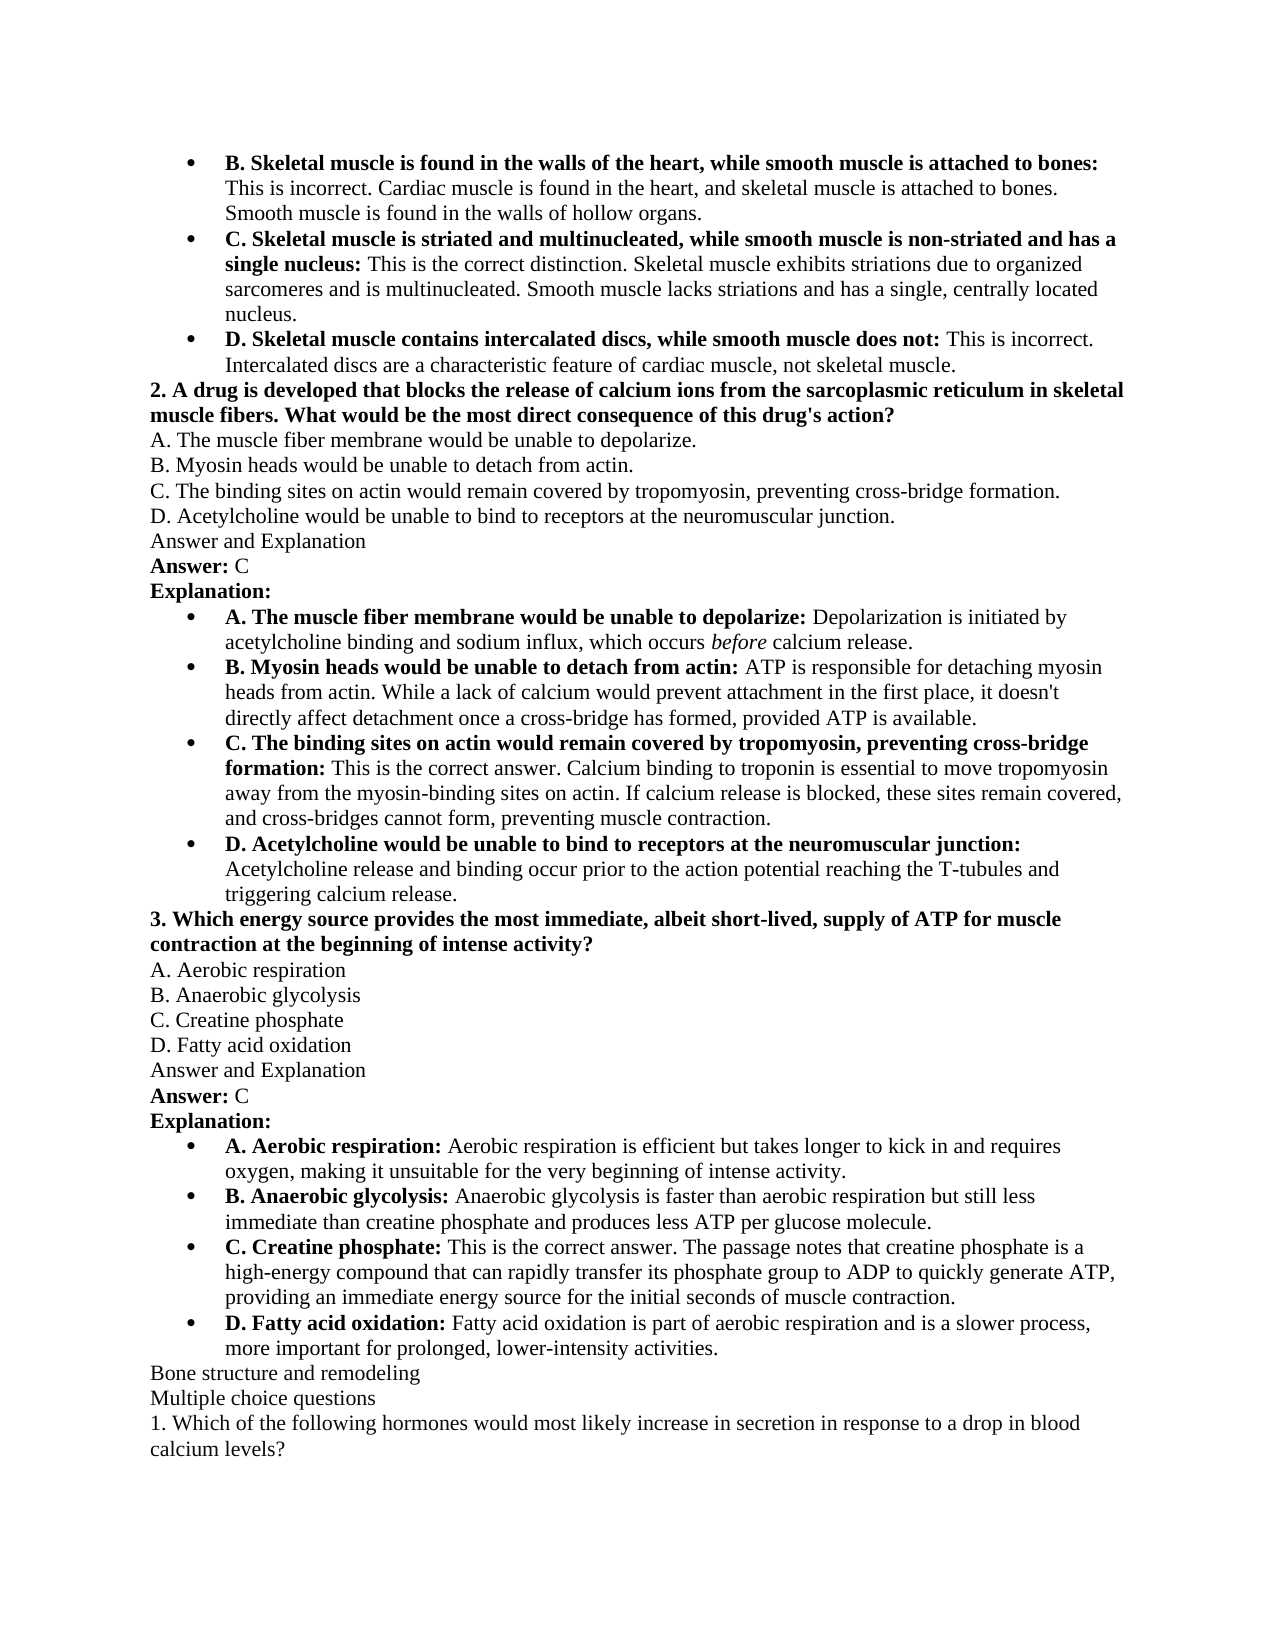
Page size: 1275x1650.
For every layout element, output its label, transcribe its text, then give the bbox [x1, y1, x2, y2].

text A. The muscle fiber membrane would be unable to depolarize. B. Myosin heads would be unable to detach from actin. C. The binding sites on actin would remain covered by tropomyosin, preventing cross-bridge formation. D. Acetylcholine would be unable to bind to receptors at the neuromuscular junction. [150, 427, 1125, 528]
text 1. Which of the following hormones would most likely increase in secretion in response to a drop in blood calcium levels? [150, 1410, 1125, 1461]
list C. The binding sites on actin would remain covered by tropomyosin, preventing cross-bridge formation: This is the correct answer. Calcium binding to troponin is essential to move tropomyosin away from the myosin-binding sites on actin. If calcium release is blocked, these sites remain covered, and cross-bridges cannot form, preventing muscle contraction. [187, 730, 1125, 831]
list A. Aerobic respiration: Aerobic respiration is efficient but takes longer to kick in and requires oxygen, making it unsuitable for the very beginning of intense activity. [187, 1133, 1125, 1183]
text Bone structure and remodeling [150, 1360, 1125, 1385]
text Answer: C [150, 1083, 1125, 1108]
list C. Skeletal muscle is striated and multinucleated, while smooth muscle is non-striated and has a single nucleus: This is the correct distinction. Skeletal muscle exhibits striations due to organized sarcomeres and is multinucleated. Smooth muscle lacks striations and has a single, centrally located nucleus. [187, 226, 1125, 326]
text Explanation: [150, 578, 1125, 604]
text Answer and Explanation [150, 1057, 1125, 1083]
list D. Acetylcholine would be unable to bind to receptors at the neuromuscular junction: Acetylcholine release and binding occur prior to the action potential reaching the T-tubules and triggering calcium release. [187, 831, 1125, 906]
list D. Skeletal muscle contains intercalated discs, while smooth muscle does not: This is incorrect. Intercalated discs are a characteristic feature of cardiac muscle, not skeletal muscle. [187, 326, 1125, 377]
list B. Skeletal muscle is found in the walls of the heart, while smooth muscle is attached to bones: This is incorrect. Cardiac muscle is found in the heart, and skeletal muscle is attached to bones. Smooth muscle is found in the walls of hollow organs. [187, 150, 1125, 226]
text 3. Which energy source provides the most immediate, albeit short-lived, supply of ATP for muscle contraction at the beginning of intense activity? [150, 906, 1125, 957]
list B. Myosin heads would be unable to detach from actin: ATP is responsible for detaching myosin heads from actin. While a lack of calcium would prevent attachment in the first place, it doesn't directly affect detachment once a cross-bridge has formed, provided ATP is available. [187, 654, 1125, 730]
list B. Anaerobic glycolysis: Anaerobic glycolysis is faster than aerobic respiration but still less immediate than creatine phosphate and produces less ATP per glucose molecule. [187, 1183, 1125, 1234]
text Explanation: [150, 1108, 1125, 1133]
text A. Aerobic respiration B. Anaerobic glycolysis C. Creatine phosphate D. Fatty acid oxidation [150, 957, 1125, 1057]
list D. Fatty acid oxidation: Fatty acid oxidation is part of aerobic respiration and is a slower process, more important for prolonged, lower-intensity activities. [187, 1309, 1125, 1360]
text Multiple choice questions [150, 1385, 1125, 1410]
list A. The muscle fiber membrane would be unable to depolarize: Depolarization is initiated by acetylcholine binding and sodium influx, which occurs before calcium release. [187, 604, 1125, 654]
list C. Creatine phosphate: This is the correct answer. The passage notes that creatine phosphate is a high-energy compound that can rapidly transfer its phosphate group to ADP to quickly generate ATP, providing an immediate energy source for the initial seconds of muscle contraction. [187, 1234, 1125, 1309]
text Answer: C [150, 553, 1125, 578]
text Answer and Explanation [150, 528, 1125, 553]
text 2. A drug is developed that blocks the release of calcium ions from the sarcoplasmic reticulum in skeletal muscle fibers. What would be the most direct consequence of this drug's action? [150, 377, 1125, 427]
